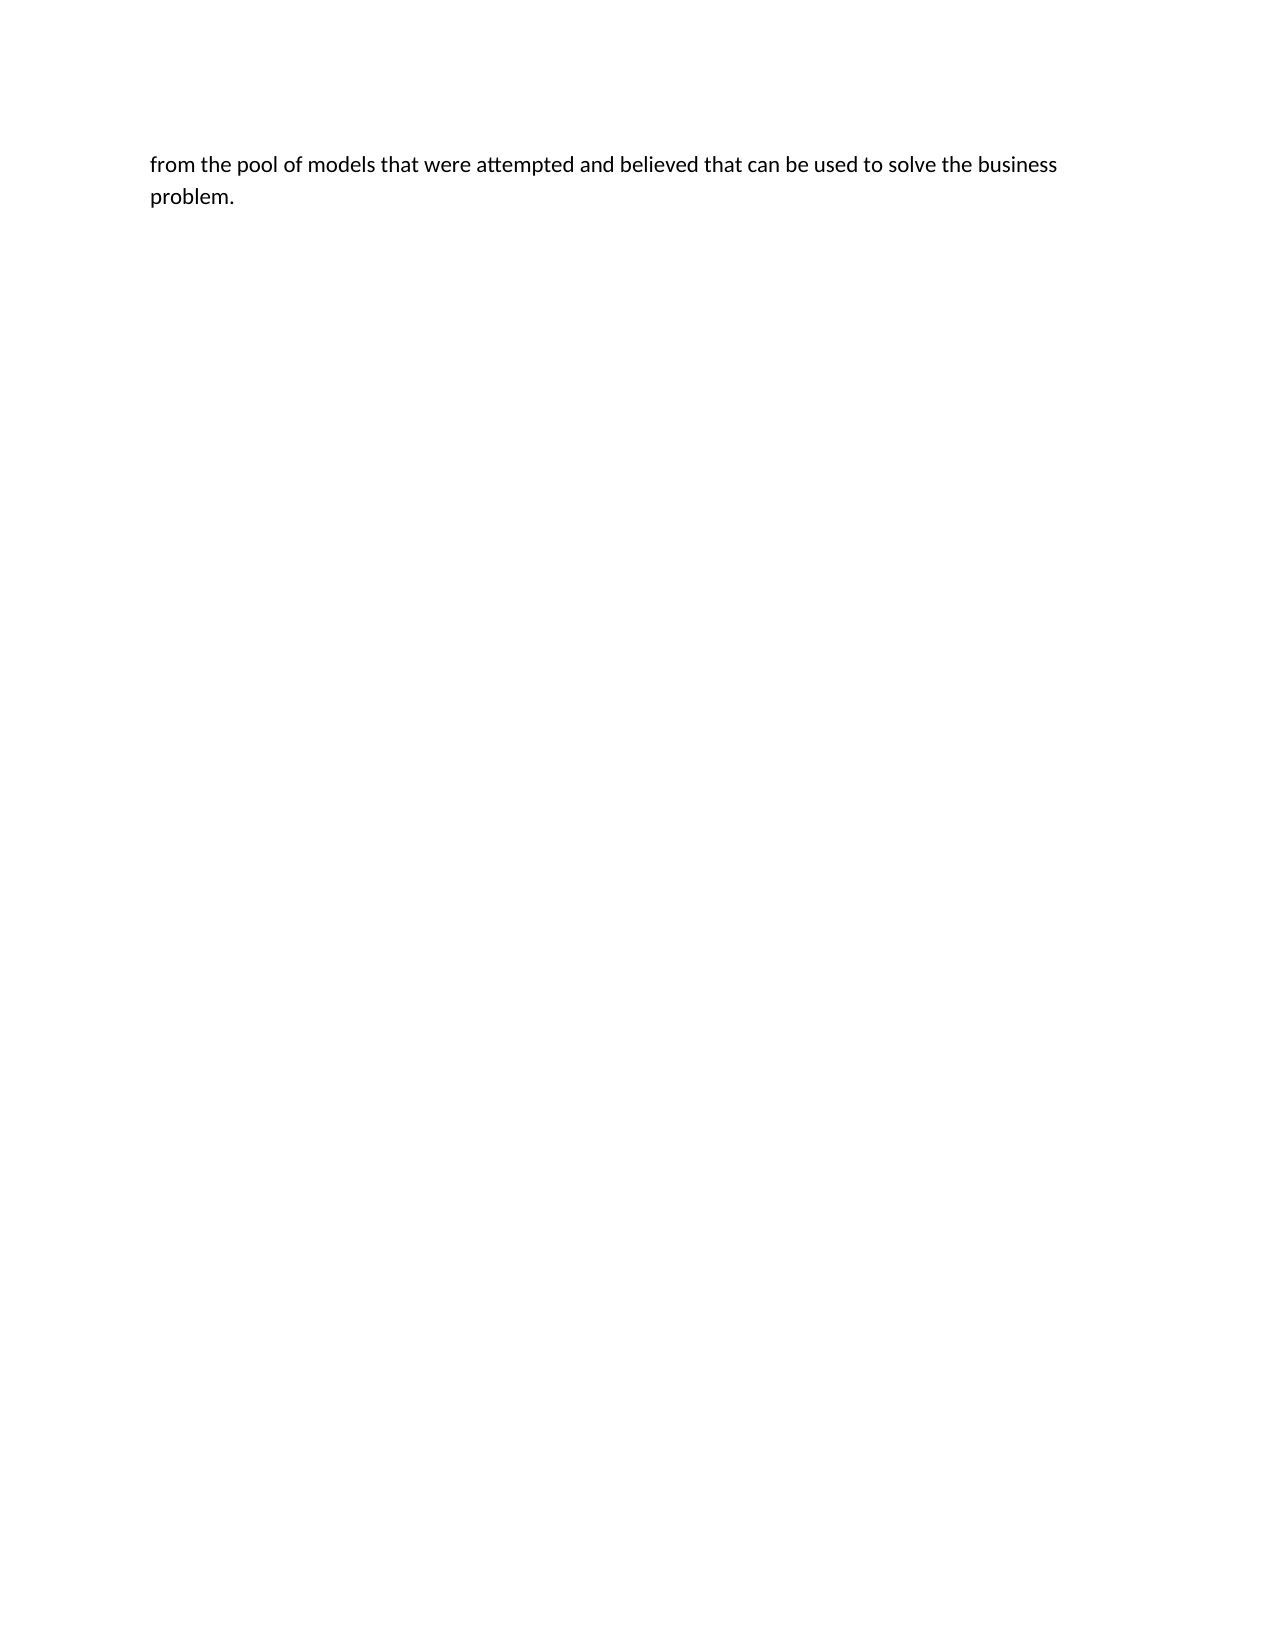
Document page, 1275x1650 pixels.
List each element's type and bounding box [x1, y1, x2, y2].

text [150, 150, 1125, 210]
